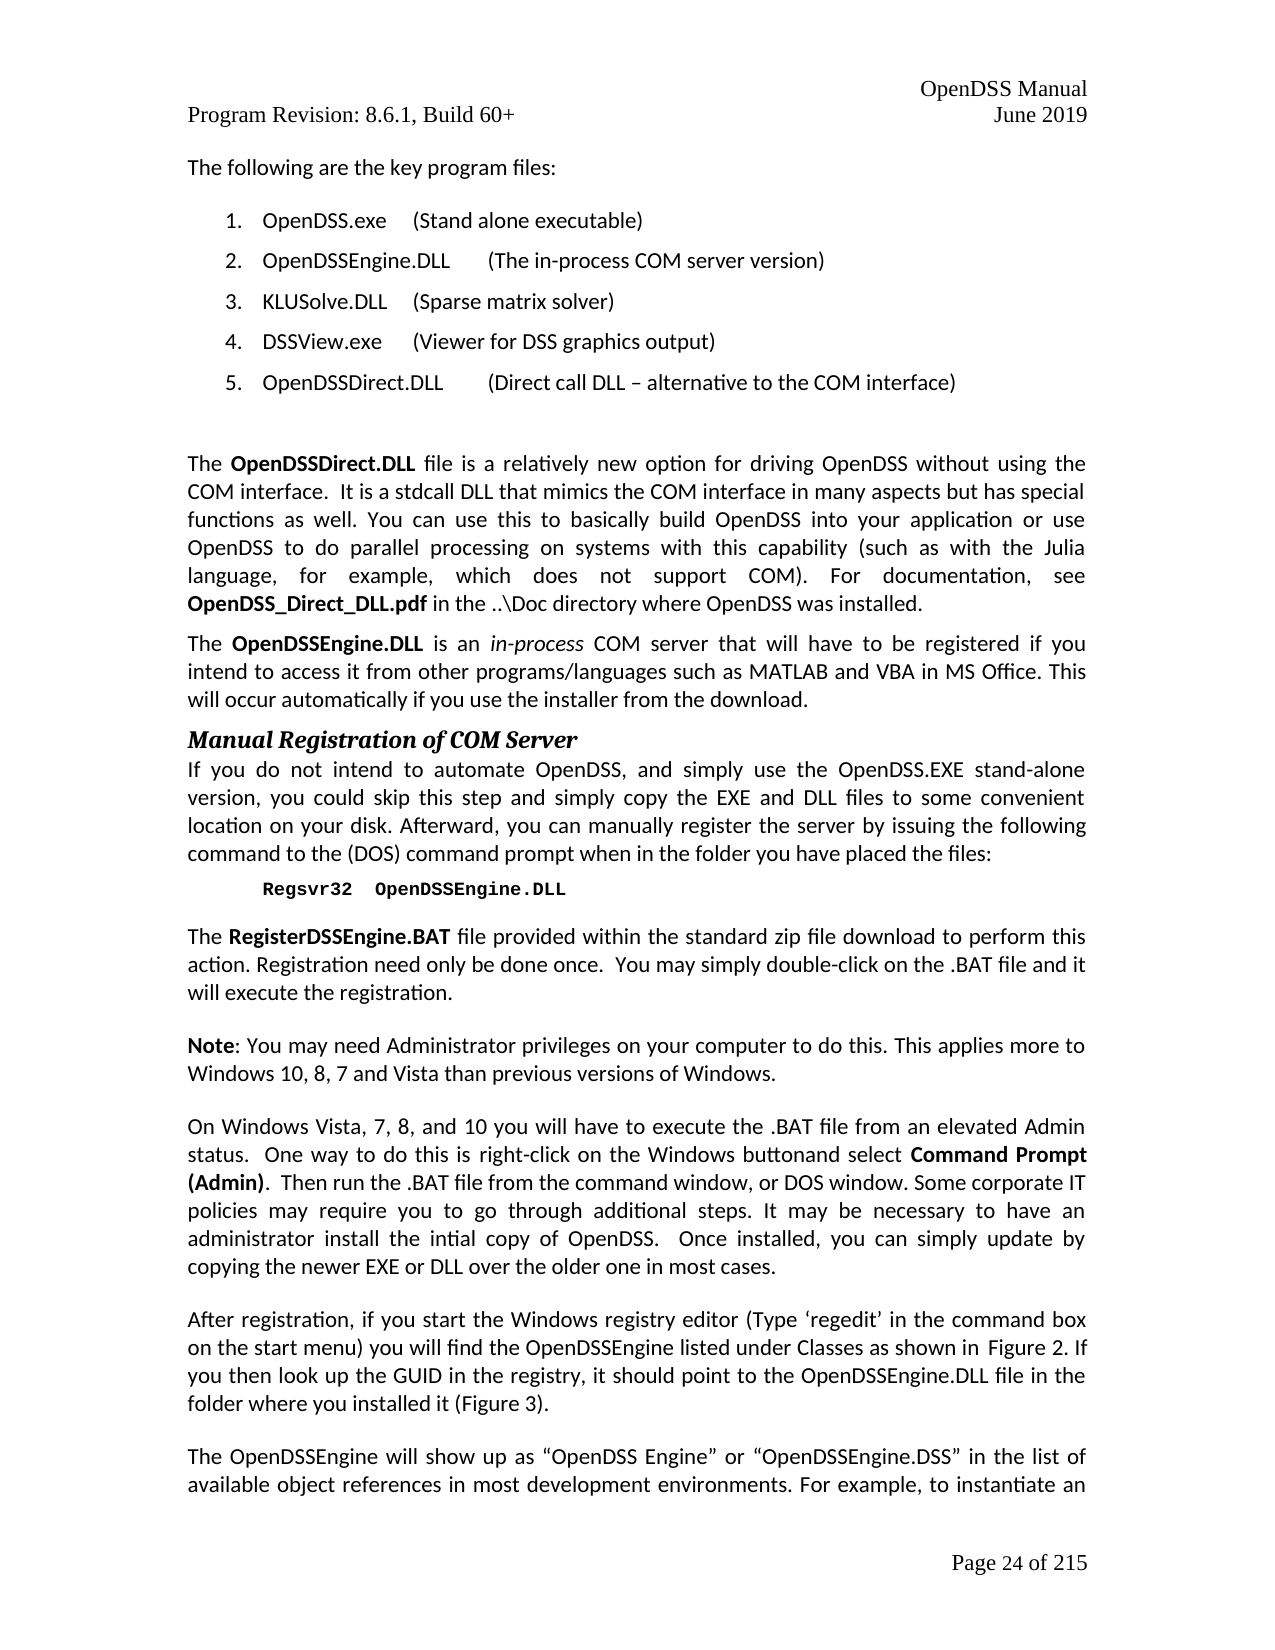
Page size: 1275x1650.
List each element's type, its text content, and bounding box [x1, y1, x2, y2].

list DSSView.exe (Viewer for DSS graphics output) [225, 327, 1087, 355]
list OpenDSSEngine.DLL (The in-process COM server version) [225, 246, 1087, 274]
list OpenDSSDirect.DLL (Direct call DLL – alternative to the COM interface) [225, 368, 1087, 396]
list OpenDSS.exe (Stand alone executable) [225, 206, 1087, 234]
list KLUSolve.DLL (Sparse matrix solver) [225, 287, 1087, 315]
text Regsvr32 OpenDSSEngine.DLL [262, 879, 1087, 901]
text The following are the key program files: [187, 153, 1087, 181]
list The OpenDSSEngine.DLL is an in-process COM server that will have to be registered if you intend to access it from other programs/languages such as MATLAB and VBA in MS Office. This will occur automatically if you use the installer from the download. [187, 629, 1087, 713]
subtitle Manual Registration of COM Server [187, 726, 1087, 755]
list If you do not intend to automate OpenDSS, and simply use the OpenDSS.EXE stand-alone version, you could skip this step and simply copy the EXE and DLL files to some convenient location on your disk. Afterward, you can manually register the server by issuing the following command to the (DOS) command prompt when in the folder you have placed the files: [187, 755, 1087, 867]
text On Windows Vista, 7, 8, and 10 you will have to execute the .BAT file from an elevated Admin status. One way to do this is right-click on the Windows buttonand select Command Prompt (Admin). Then run the .BAT file from the command window, or DOS window. Some corporate IT policies may require you to go through additional steps. It may be necessary to have an administrator install the intial copy of OpenDSS. Once installed, you can simply update by copying the newer EXE or DLL over the older one in most cases. [187, 1112, 1087, 1280]
list The OpenDSSDirect.DLL file is a relatively new option for driving OpenDSS without using the COM interface. It is a stdcall DLL that mimics the COM interface in many aspects but has special functions as well. You can use this to basically build OpenDSS into your application or use OpenDSS to do parallel processing on systems with this capability (such as with the Julia language, for example, which does not support COM). For documentation, see OpenDSS_Direct_DLL.pdf in the ..\Doc directory where OpenDSS was installed. [187, 449, 1087, 617]
text The RegisterDSSEngine.BAT file provided within the standard zip file download to perform this action. Registration need only be done once. You may simply double-click on the .BAT file and it will execute the registration. [187, 922, 1087, 1006]
text After registration, if you start the Windows registry editor (Type ‘regedit’ in the command box on the start menu) you will find the OpenDSSEngine listed under Classes as shown in Figure 2. If you then look up the GUID in the registry, it should point to the OpenDSSEngine.DLL file in the folder where you installed it (Figure 3). [187, 1305, 1087, 1417]
text Note: You may need Administrator privileges on your computer to do this. This applies more to Windows 10, 8, 7 and Vista than previous versions of Windows. [187, 1031, 1087, 1087]
